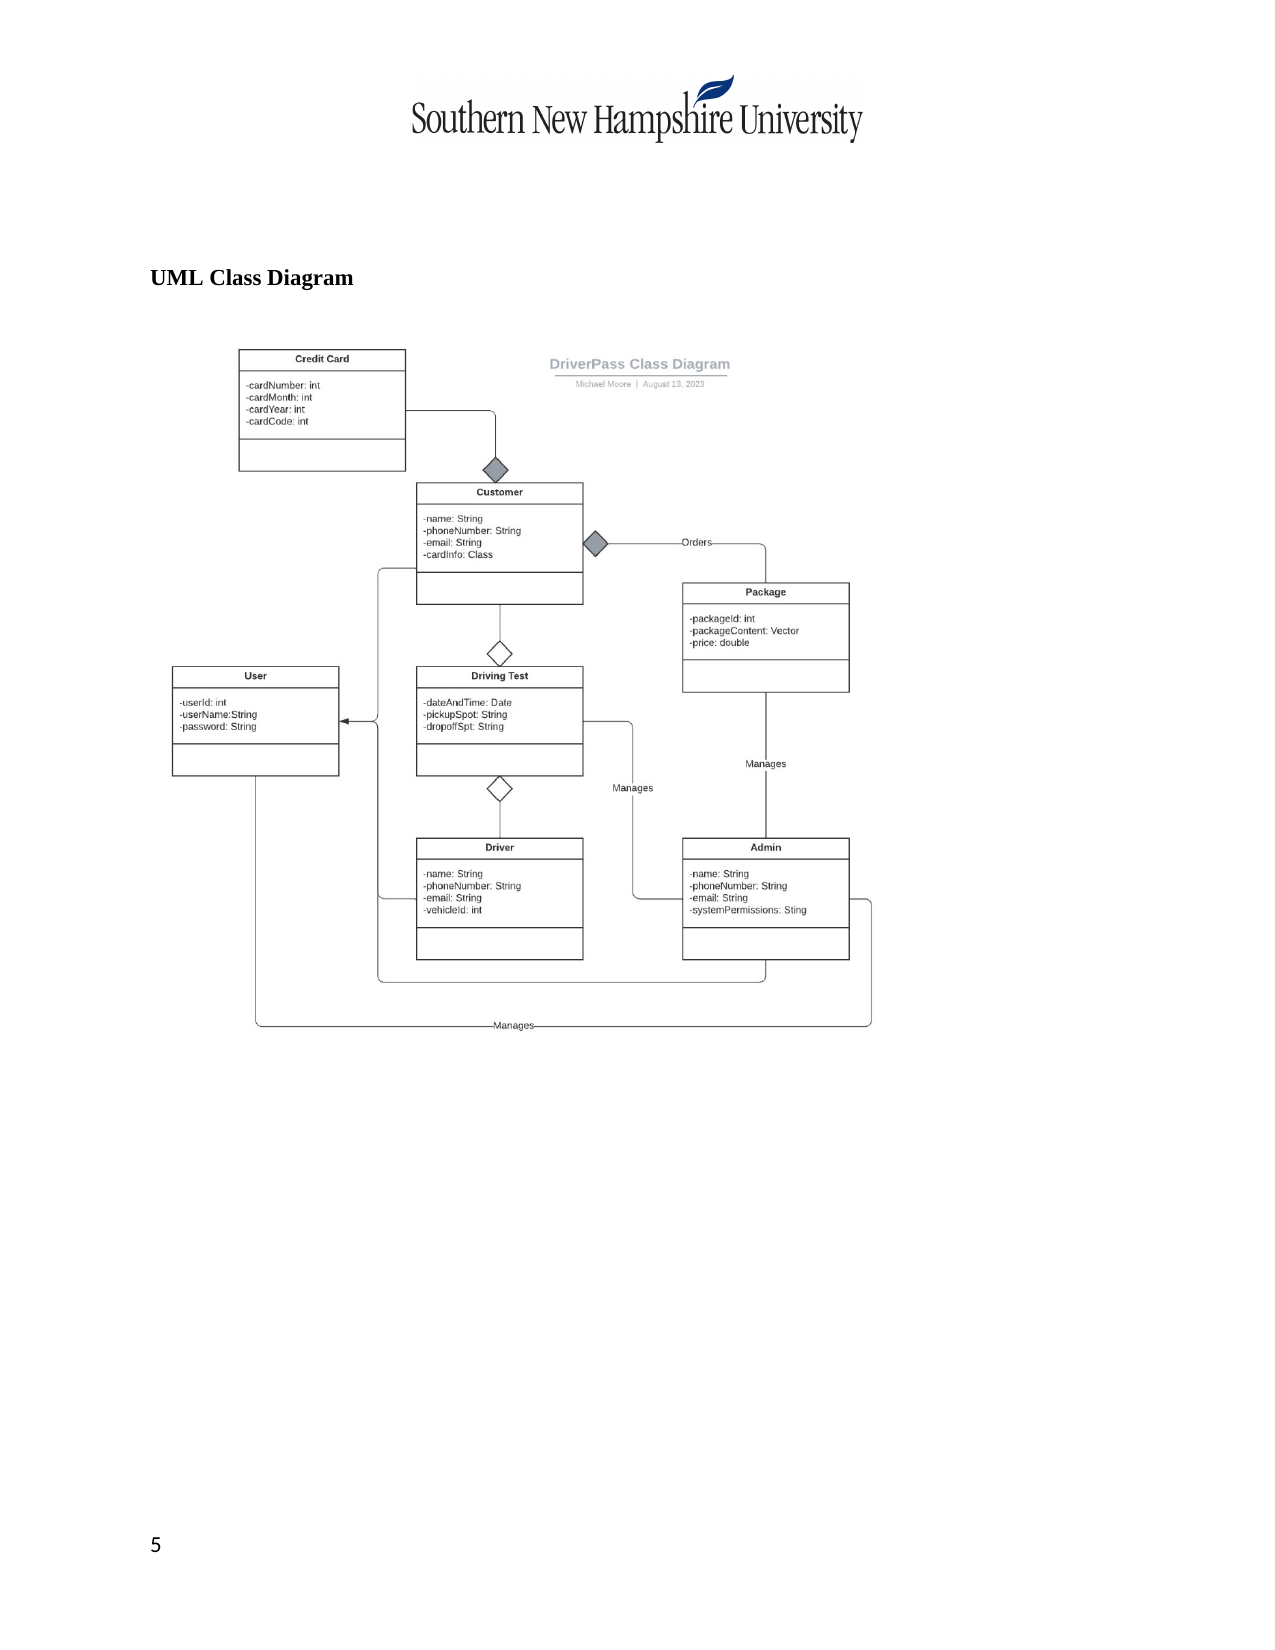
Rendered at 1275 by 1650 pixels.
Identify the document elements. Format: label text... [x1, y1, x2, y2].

picture [150, 317, 1125, 1071]
picture [412, 75, 863, 143]
subtitle UML Class Diagram [150, 264, 1125, 291]
